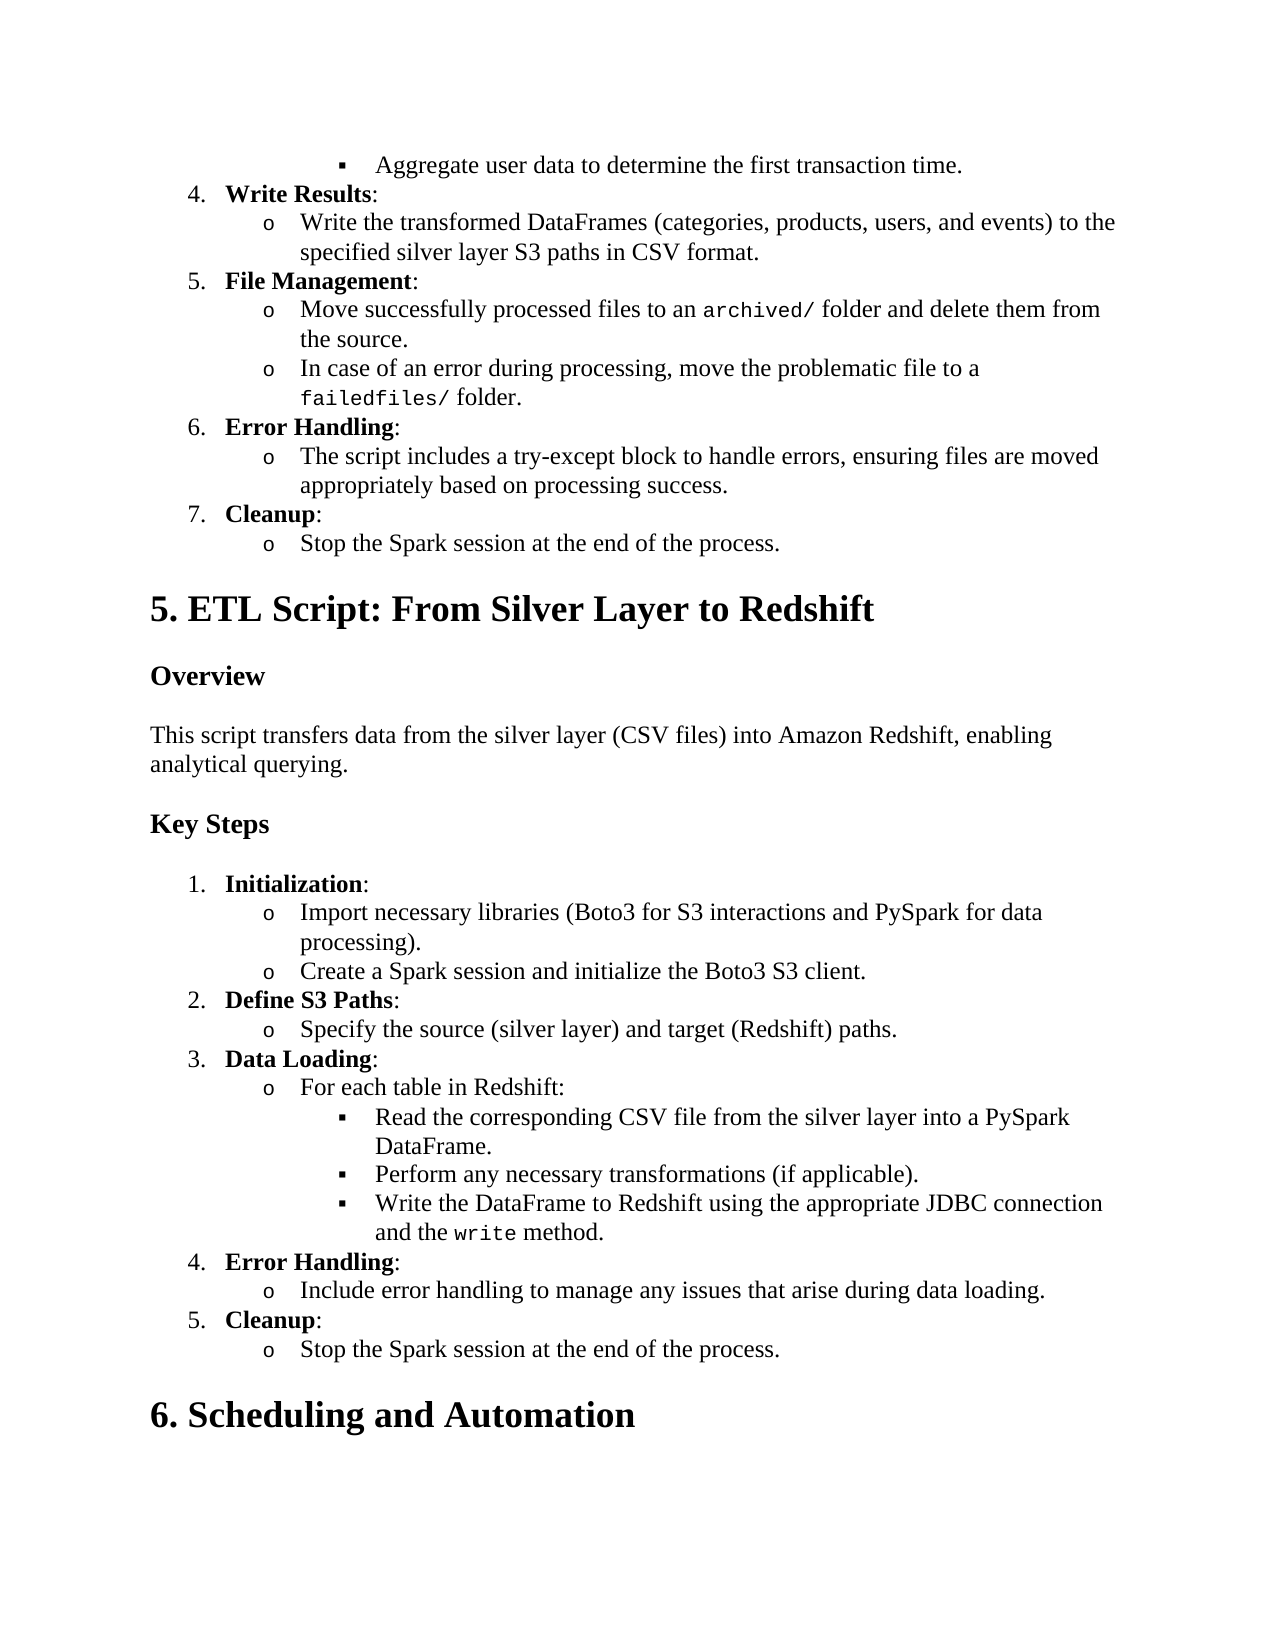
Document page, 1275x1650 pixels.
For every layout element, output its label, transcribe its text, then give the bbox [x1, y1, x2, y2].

list Data Loading: [187, 1044, 1125, 1072]
list Write the transformed DataFrames (categories, products, users, and events) to the specified silver layer S3 paths in CSV format. [262, 207, 1125, 266]
text Overview [150, 659, 1125, 691]
list Specify the source (silver layer) and target (Redshift) paths. [262, 1014, 1125, 1044]
list Cleanup: [187, 1305, 1125, 1334]
text This script transfers data from the silver layer (CSV files) into Amazon Redshift, enabling analytical querying. [150, 721, 1125, 778]
list Write Results: [187, 179, 1125, 207]
list Cleanup: [187, 499, 1125, 528]
text 5. ETL Script: From Silver Layer to Redshift [150, 587, 1125, 630]
text 6. Scheduling and Automation [150, 1392, 1125, 1436]
list Include error handling to manage any issues that arise during data loading. [262, 1275, 1125, 1305]
list Move successfully processed files to an archived/ folder and delete them from the source. [262, 294, 1125, 353]
list Error Handling: [187, 1247, 1125, 1275]
list File Management: [187, 266, 1125, 294]
list Define S3 Paths: [187, 985, 1125, 1014]
list The script includes a try-except block to handle errors, ensuring files are moved appropriately based on processing success. [262, 441, 1125, 499]
list Perform any necessary transformations (if applicable). [337, 1159, 1125, 1188]
list Initialization: [187, 869, 1125, 897]
list Write the DataFrame to Redshift using the appropriate JDBC connection and the write method. [337, 1188, 1125, 1247]
list Import necessary libraries (Boto3 for S3 interactions and PySpark for data processing). [262, 897, 1125, 956]
list Aggregate user data to determine the first transaction time. [337, 150, 1125, 179]
list Stop the Spark session at the end of the process. [262, 528, 1125, 557]
list Read the corresponding CSV file from the silver layer into a PySpark DataFrame. [337, 1102, 1125, 1159]
list In case of an error during processing, move the problematic file to a failedfiles/ folder. [262, 353, 1125, 412]
list For each table in Redshift: [262, 1072, 1125, 1102]
list Create a Spark session and initialize the Boto3 S3 client. [262, 956, 1125, 985]
text Key Steps [150, 807, 1125, 839]
list Stop the Spark session at the end of the process. [262, 1334, 1125, 1363]
list Error Handling: [187, 412, 1125, 441]
